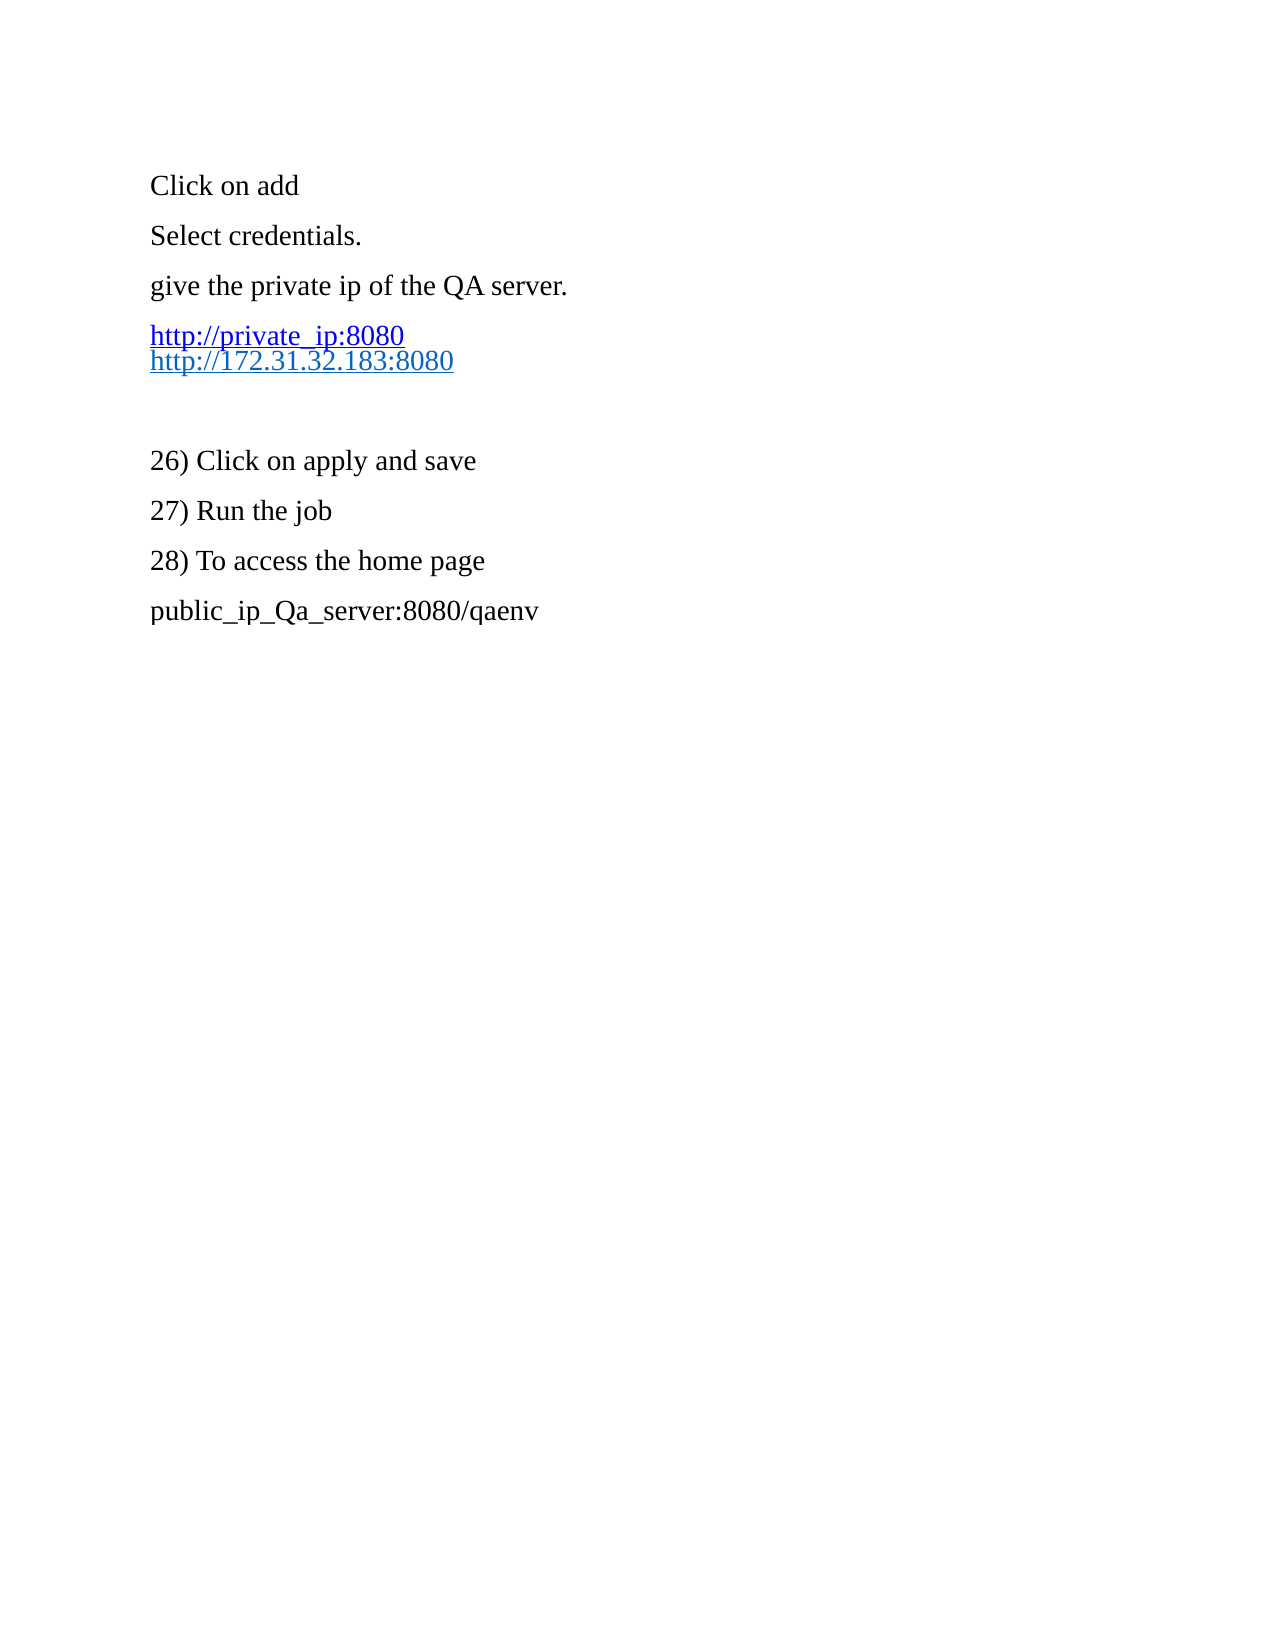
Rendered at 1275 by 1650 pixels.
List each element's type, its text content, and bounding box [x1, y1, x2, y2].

text give the private ip of the QA server. [150, 275, 1125, 300]
text public_ip_Qa_server:8080/qaenv [150, 600, 1125, 625]
text Select credentials. [150, 225, 1125, 250]
text 28) To access the home page [150, 550, 1125, 575]
text 27) Run the job [150, 500, 1125, 525]
text Click on add [150, 175, 1125, 200]
text 26) Click on apply and save [150, 450, 1125, 475]
text http://private_ip:8080 [150, 325, 1125, 350]
text http://172.31.32.183:8080 [150, 350, 1125, 375]
